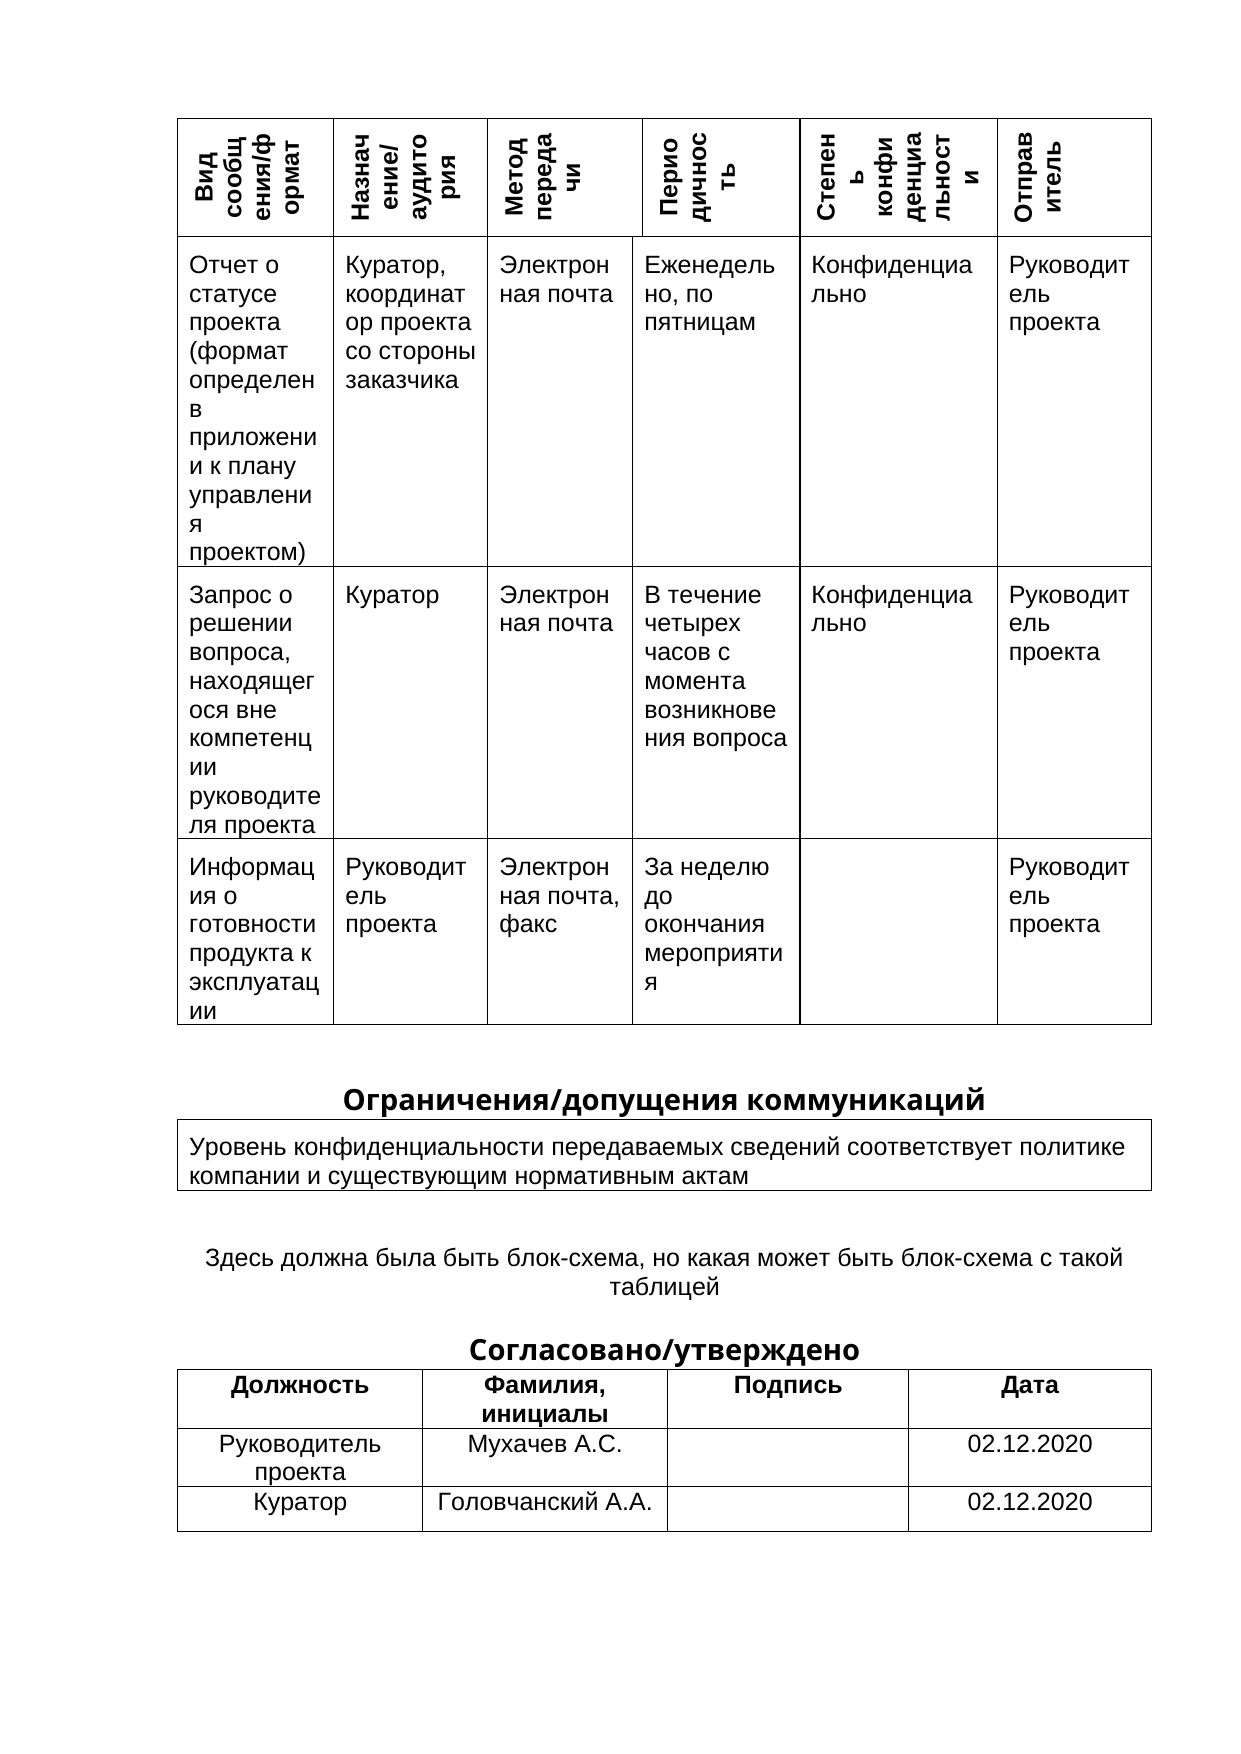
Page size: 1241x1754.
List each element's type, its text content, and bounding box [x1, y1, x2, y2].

table_cell За неделю до окончания мероприятия [633, 839, 799, 1024]
table_cell [801, 839, 997, 1024]
table_cell Руководитель проекта [334, 839, 487, 1024]
table_header Периодичность [643, 119, 799, 236]
table_cell Куратор [178, 1487, 422, 1531]
table_cell Головчанский А.А. [423, 1487, 667, 1531]
table_header Фамилия, инициалы [423, 1370, 667, 1428]
table_cell Электронная почта [488, 567, 632, 838]
text Ограничения/допущения коммуникаций [177, 1079, 1152, 1119]
table_cell Руководитель проекта [998, 237, 1151, 566]
table_cell 02.12.2020 [909, 1429, 1151, 1486]
table_cell Электронная почта [488, 237, 632, 566]
table_header Степень конфиденциальности [801, 119, 997, 236]
table_header Должность [178, 1370, 422, 1428]
table_header Подпись [668, 1370, 908, 1428]
table_cell Еженедельно, по пятницам [633, 237, 799, 566]
table_header Назначение/аудитория [334, 119, 487, 236]
table_header Уровень конфиденциальности передаваемых сведений соответствует политике компании и существующим нормативным актам [178, 1120, 1151, 1190]
table_cell Конфиденциально [801, 567, 997, 838]
table_header Дата [909, 1370, 1151, 1428]
table_cell Мухачев А.С. [423, 1429, 667, 1486]
table_cell В течение четырех часов с момента возникновения вопроса [633, 567, 799, 838]
table_cell Куратор, координатор проекта со стороны заказчика [334, 237, 487, 566]
table_cell Отчет о статусе проекта (формат определен в приложении к плану управления проектом) [178, 237, 333, 566]
table_cell Руководитель проекта [998, 839, 1151, 1024]
table_header Отправитель [998, 119, 1151, 236]
table_cell Электронная почта, факс [488, 839, 632, 1024]
table_cell Куратор [334, 567, 487, 838]
table_header Метод передачи [488, 119, 642, 236]
table_cell [668, 1429, 908, 1486]
table_cell Конфиденциально [801, 237, 997, 566]
table_cell Информация о готовности продукта к эксплуатации [178, 839, 333, 1024]
table_cell Руководитель проекта [178, 1429, 422, 1486]
table_cell [668, 1487, 908, 1531]
table_header Вид сообщения/формат [178, 119, 333, 236]
table_cell Запрос о решении вопроса, находящегося вне компетенции руководителя проекта [178, 567, 333, 838]
table_cell Руководитель проекта [998, 567, 1151, 838]
text Согласовано/утверждено [177, 1329, 1152, 1369]
text Здесь должна была быть блок-схема, но какая может быть блок-схема с такой таблицей [177, 1243, 1152, 1301]
table_cell 02.12.2020 [909, 1487, 1151, 1531]
